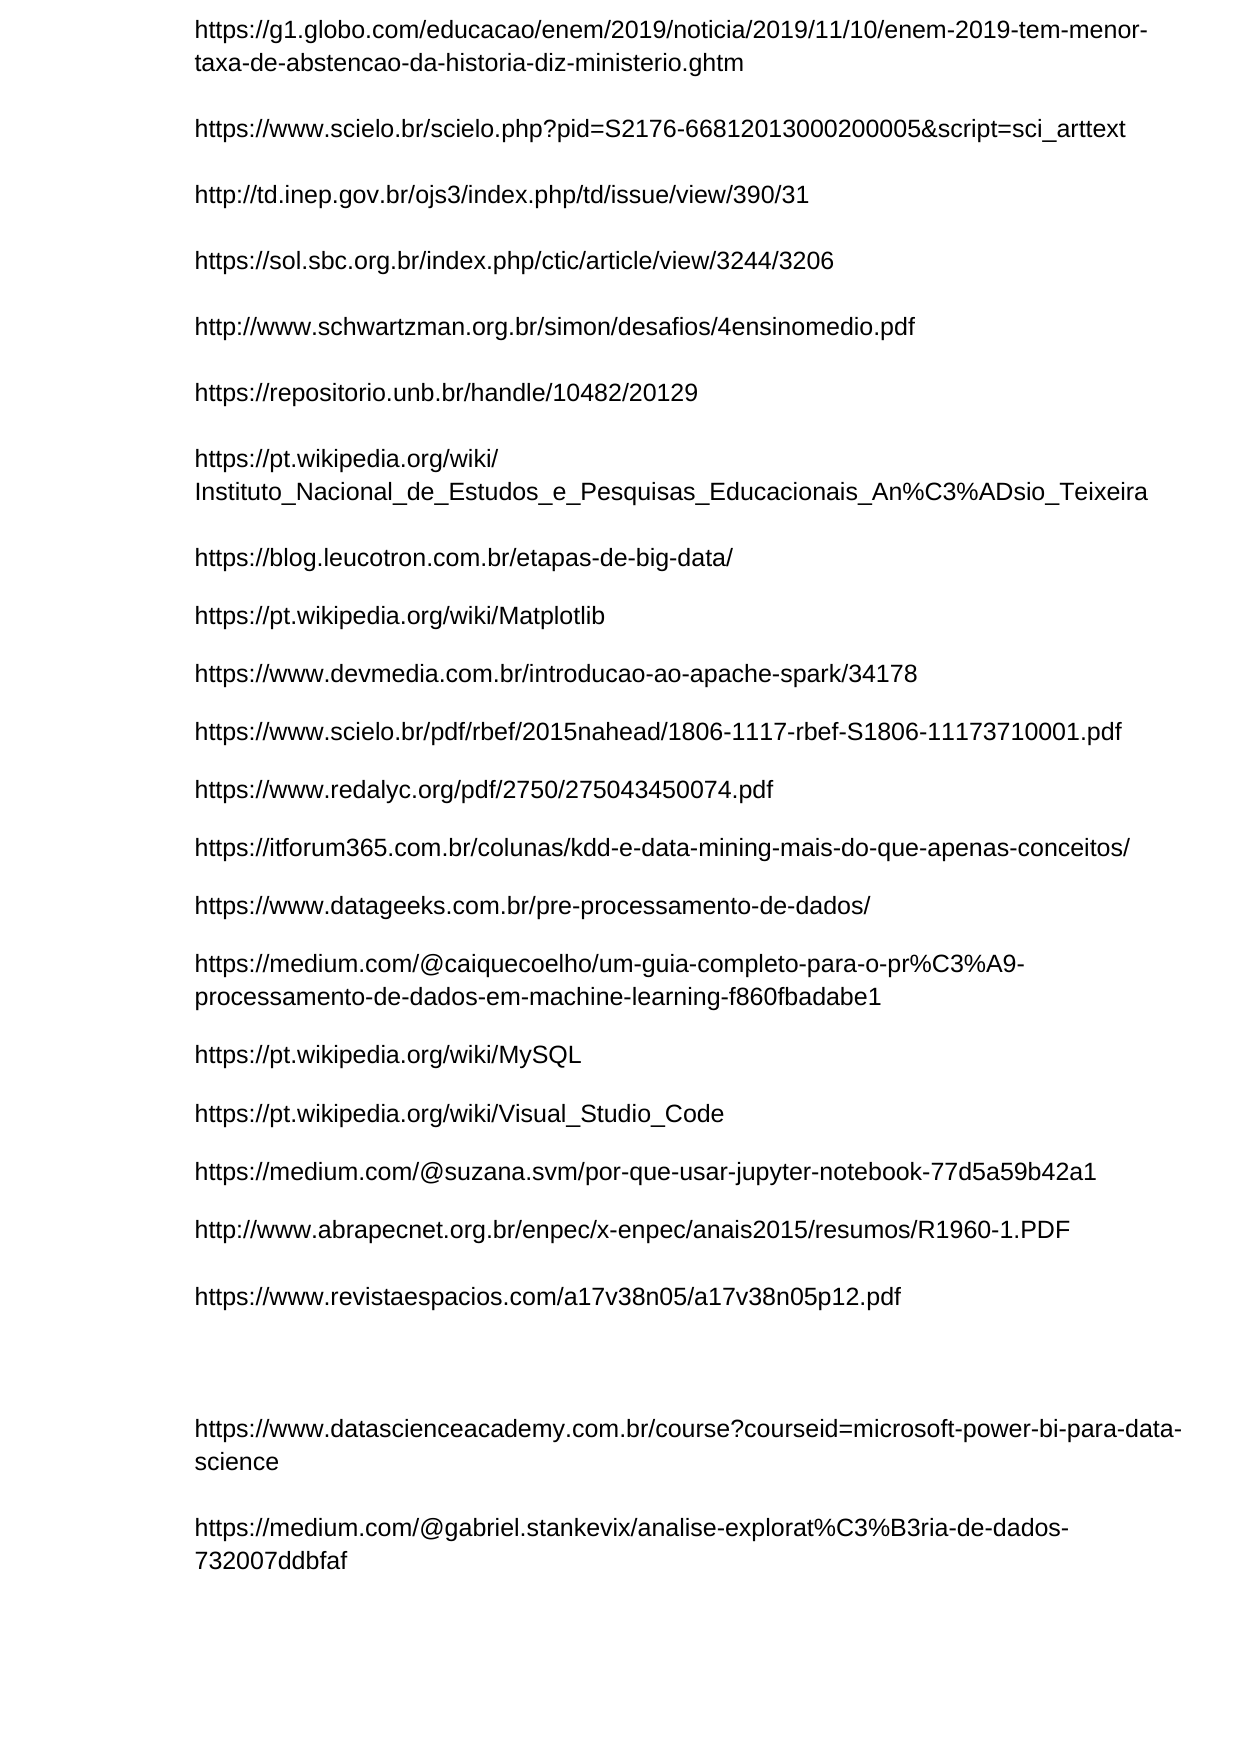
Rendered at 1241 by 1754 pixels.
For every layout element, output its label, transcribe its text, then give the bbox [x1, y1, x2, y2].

text http://www.schwartzman.org.br/simon/desafios/4ensinomedio.pdf [119, 312, 1195, 341]
text https://pt.wikipedia.org/wiki/Instituto_Nacional_de_Estudos_e_Pesquisas_Educacionais_An%C3%ADsio_Teixeira [194, 444, 1195, 506]
text https://www.datascienceacademy.com.br/course?courseid=microsoft-power-bi-para-data-science [194, 1414, 1195, 1475]
text https://www.scielo.br/scielo.php?pid=S2176-66812013000200005&script=sci_arttext [119, 114, 1195, 142]
text https://g1.globo.com/educacao/enem/2019/noticia/2019/11/10/enem-2019-tem-menor-taxa-de-abstencao-da-historia-diz-ministerio.ghtm [194, 15, 1195, 76]
text http://td.inep.gov.br/ojs3/index.php/td/issue/view/390/31 [119, 180, 1195, 208]
text https://pt.wikipedia.org/wiki/MySQL [44, 1040, 1195, 1069]
text https://blog.leucotron.com.br/etapas-de-big-data/ [194, 543, 1195, 572]
text https://itforum365.com.br/colunas/kdd-e-data-mining-mais-do-que-apenas-conceitos/ [44, 833, 1195, 862]
text https://sol.sbc.org.br/index.php/ctic/article/view/3244/3206 [119, 246, 1195, 274]
text https://www.revistaespacios.com/a17v38n05/a17v38n05p12.pdf [44, 1282, 1195, 1310]
text http://www.abrapecnet.org.br/enpec/x-enpec/anais2015/resumos/R1960-1.PDF [44, 1215, 1195, 1244]
text https://www.redalyc.org/pdf/2750/275043450074.pdf [44, 775, 1195, 804]
text https://www.devmedia.com.br/introducao-ao-apache-spark/34178 [44, 659, 1195, 688]
text https://www.datageeks.com.br/pre-processamento-de-dados/ [119, 891, 1195, 920]
text https://www.scielo.br/pdf/rbef/2015nahead/1806-1117-rbef-S1806-11173710001.pdf [44, 717, 1195, 746]
text https://medium.com/@caiquecoelho/um-guia-completo-para-o-pr%C3%A9-processamento-de-dados-em-machine-learning-f860fbadabe1 [194, 949, 1195, 1011]
text https://pt.wikipedia.org/wiki/Visual_Studio_Code [44, 1099, 1195, 1127]
text https://medium.com/@gabriel.stankevix/analise-explorat%C3%B3ria-de-dados-732007ddbfaf [194, 1513, 1195, 1574]
text https://pt.wikipedia.org/wiki/Matplotlib [44, 601, 1195, 630]
text https://medium.com/@suzana.svm/por-que-usar-jupyter-notebook-77d5a59b42a1 [44, 1157, 1195, 1186]
text https://repositorio.unb.br/handle/10482/20129 [119, 378, 1195, 407]
